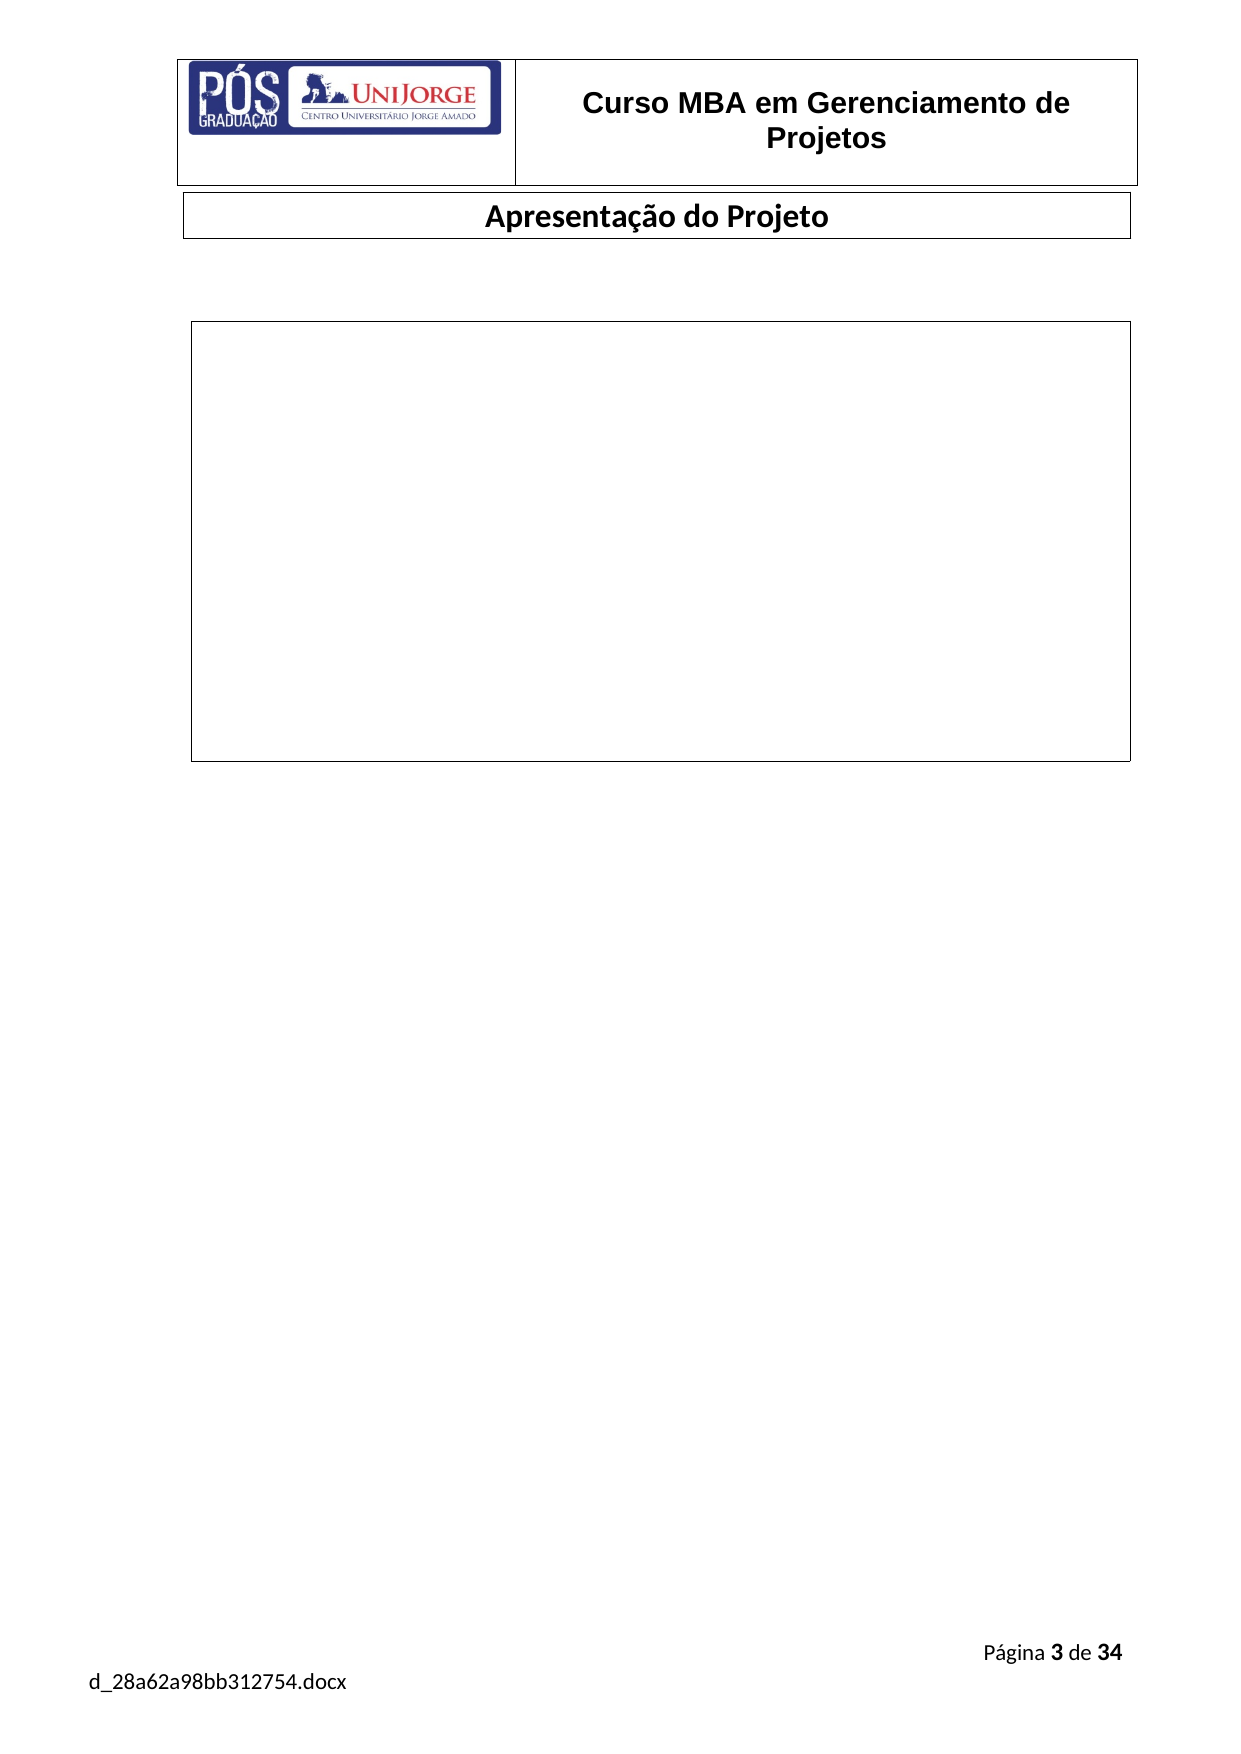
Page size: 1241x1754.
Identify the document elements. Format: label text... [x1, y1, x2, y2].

text Apresentação do Projeto [184, 193, 1130, 238]
picture [188, 60, 502, 135]
